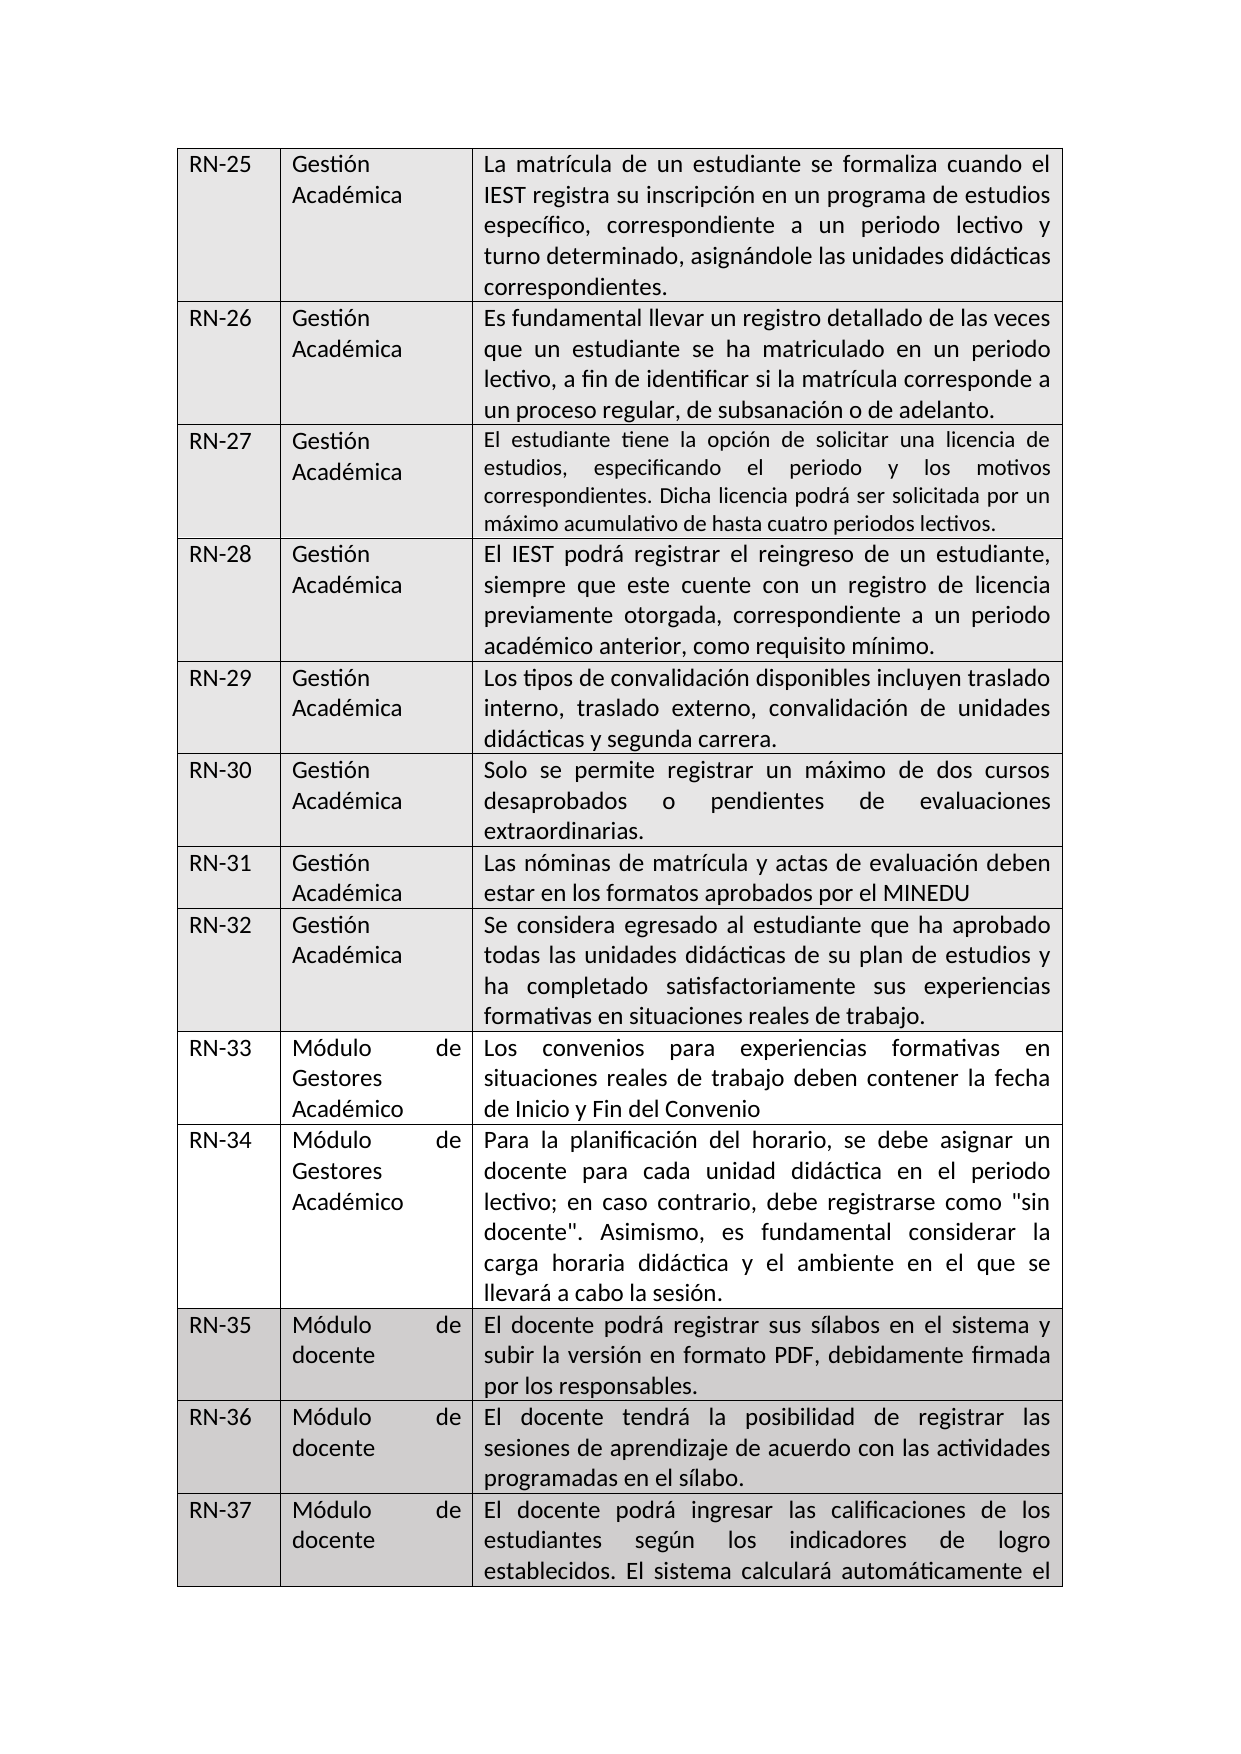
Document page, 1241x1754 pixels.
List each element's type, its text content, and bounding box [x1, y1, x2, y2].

table_cell RN-28 [178, 539, 280, 661]
table_cell RN-25 [178, 149, 280, 301]
table_cell Módulo de docente [281, 1309, 472, 1400]
table_cell Módulo de docente [281, 1401, 472, 1493]
table_cell El docente tendrá la posibilidad de registrar las sesiones de aprendizaje de acuerdo con las actividades programadas en el sílabo. [473, 1401, 1062, 1493]
table_cell RN-33 [178, 1032, 280, 1124]
table_cell Gestión Académica [281, 754, 472, 846]
table_cell Módulo de docente [281, 1494, 472, 1586]
table_cell La matrícula de un estudiante se formaliza cuando el IEST registra su inscripción en un programa de estudios específico, correspondiente a un periodo lectivo y turno determinado, asignándole las unidades didácticas correspondientes. [473, 149, 1062, 301]
table_cell Se considera egresado al estudiante que ha aprobado todas las unidades didácticas de su plan de estudios y ha completado satisfactoriamente sus experiencias formativas en situaciones reales de trabajo. [473, 909, 1062, 1031]
table_cell RN-30 [178, 754, 280, 846]
table_cell Para la planificación del horario, se debe asignar un docente para cada unidad didáctica en el periodo lectivo; en caso contrario, debe registrarse como "sin docente". Asimismo, es fundamental considerar la carga horaria didáctica y el ambiente en el que se llevará a cabo la sesión. [473, 1125, 1062, 1308]
table_cell RN-31 [178, 847, 280, 908]
table_cell Gestión Académica [281, 149, 472, 301]
table_cell Gestión Académica [281, 302, 472, 424]
table_cell El estudiante tiene la opción de solicitar una licencia de estudios, especificando el periodo y los motivos correspondientes. Dicha licencia podrá ser solicitada por un máximo acumulativo de hasta cuatro periodos lectivos. [473, 425, 1062, 537]
table_cell RN-36 [178, 1401, 280, 1493]
table_cell El IEST podrá registrar el reingreso de un estudiante, siempre que este cuente con un registro de licencia previamente otorgada, correspondiente a un periodo académico anterior, como requisito mínimo. [473, 539, 1062, 661]
table_cell Gestión Académica [281, 909, 472, 1031]
table_cell RN-37 [178, 1494, 280, 1586]
table_cell RN-34 [178, 1125, 280, 1308]
table_cell Las nóminas de matrícula y actas de evaluación deben estar en los formatos aprobados por el MINEDU [473, 847, 1062, 908]
table_cell Gestión Académica [281, 662, 472, 753]
table_cell Módulo de Gestores Académico [281, 1125, 472, 1308]
table_cell RN-32 [178, 909, 280, 1031]
table_cell Gestión Académica [281, 539, 472, 661]
table_cell Gestión Académica [281, 847, 472, 908]
table_cell RN-27 [178, 425, 280, 537]
table_cell Solo se permite registrar un máximo de dos cursos desaprobados o pendientes de evaluaciones extraordinarias. [473, 754, 1062, 846]
table_cell Módulo de Gestores Académico [281, 1032, 472, 1124]
table_cell Gestión Académica [281, 425, 472, 537]
table_cell Es fundamental llevar un registro detallado de las veces que un estudiante se ha matriculado en un periodo lectivo, a fin de identificar si la matrícula corresponde a un proceso regular, de subsanación o de adelanto. [473, 302, 1062, 424]
table_cell RN-35 [178, 1309, 280, 1400]
table_cell RN-29 [178, 662, 280, 753]
table_cell Los convenios para experiencias formativas en situaciones reales de trabajo deben contener la fecha de Inicio y Fin del Convenio [473, 1032, 1062, 1124]
table_cell RN-26 [178, 302, 280, 424]
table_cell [473, 1494, 1062, 1586]
table_cell El docente podrá registrar sus sílabos en el sistema y subir la versión en formato PDF, debidamente firmada por los responsables. [473, 1309, 1062, 1400]
table_cell Los tipos de convalidación disponibles incluyen traslado interno, traslado externo, convalidación de unidades didácticas y segunda carrera. [473, 662, 1062, 753]
